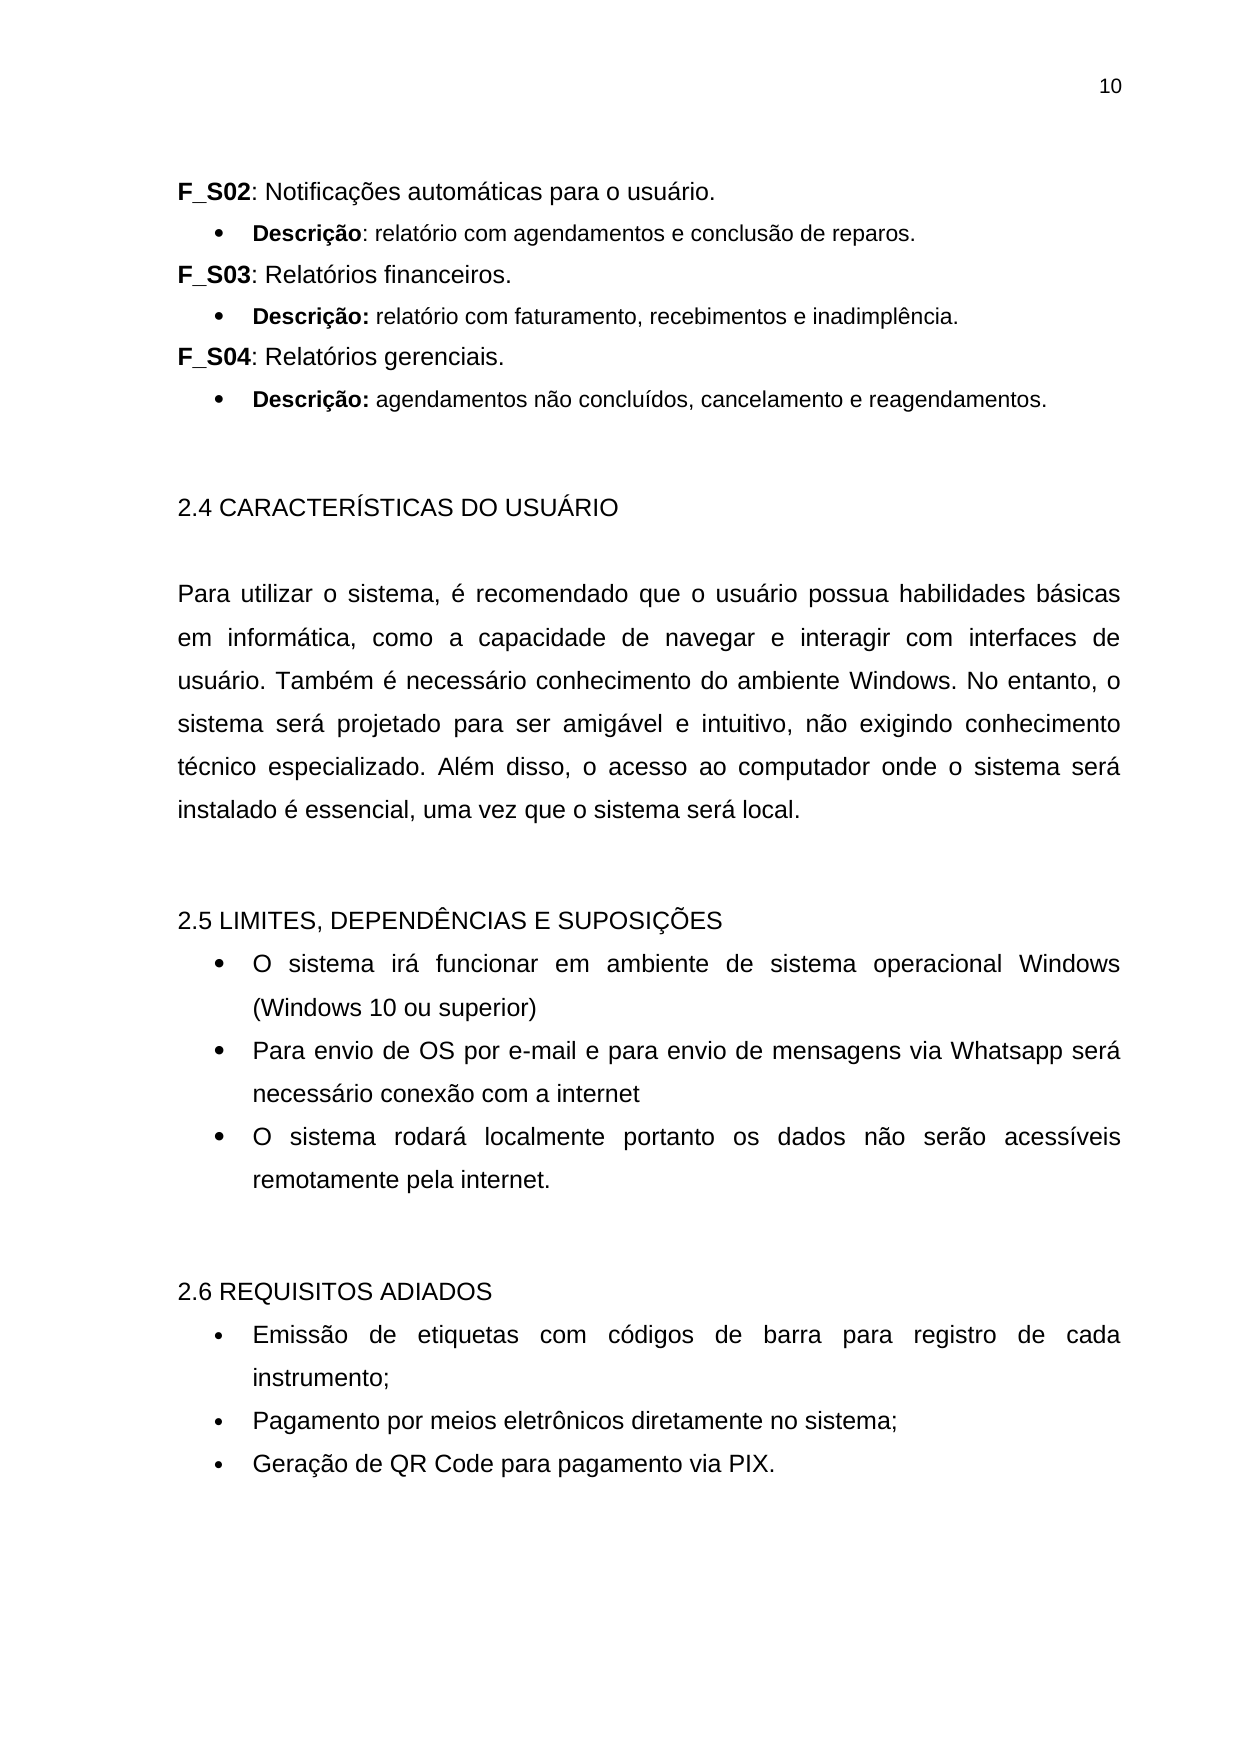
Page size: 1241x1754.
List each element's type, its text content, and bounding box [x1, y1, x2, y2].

text F_S03: Relatórios financeiros. [177, 260, 1122, 288]
list Emissão de etiquetas com códigos de barra para registro de cada instrumento; [215, 1320, 1122, 1392]
list Descrição: relatório com faturamento, recebimentos e inadimplência. [215, 303, 1122, 329]
subtitle 2.6 REQUISITOS ADIADOS [177, 1277, 1122, 1305]
subtitle 2.4 CARACTERÍSTICAS DO USUÁRIO [177, 493, 1122, 522]
list Para envio de OS por e-mail e para envio de mensagens via Whatsapp será necessário conexão com a internet [215, 1036, 1122, 1108]
list Descrição: agendamentos não concluídos, cancelamento e reagendamentos. [215, 386, 1122, 412]
list Para utilizar o sistema, é recomendado que o usuário possua habilidades básicas em informática, como a capacidade de navegar e interagir com interfaces de usuário. Também é necessário conhecimento do ambiente Windows. No entanto, o sistema será projetado para ser amigável e intuitivo, não exigindo conhecimento técnico especializado. Além disso, o acesso ao computador onde o sistema será instalado é essencial, uma vez que o sistema será local. [177, 579, 1122, 824]
list O sistema rodará localmente portanto os dados não serão acessíveis remotamente pela internet. [215, 1122, 1122, 1194]
text F_S04: Relatórios gerenciais. [177, 342, 1122, 371]
list Pagamento por meios eletrônicos diretamente no sistema; [215, 1406, 1122, 1435]
list O sistema irá funcionar em ambiente de sistema operacional Windows (Windows 10 ou superior) [215, 949, 1122, 1021]
list Geração de QR Code para pagamento via PIX. [215, 1449, 1122, 1478]
subtitle 2.5 LIMITES, DEPENDÊNCIAS E SUPOSIÇÕES [177, 906, 1122, 935]
text F_S02: Notificações automáticas para o usuário. [177, 177, 1122, 206]
list Descrição: relatório com agendamentos e conclusão de reparos. [215, 220, 1122, 247]
